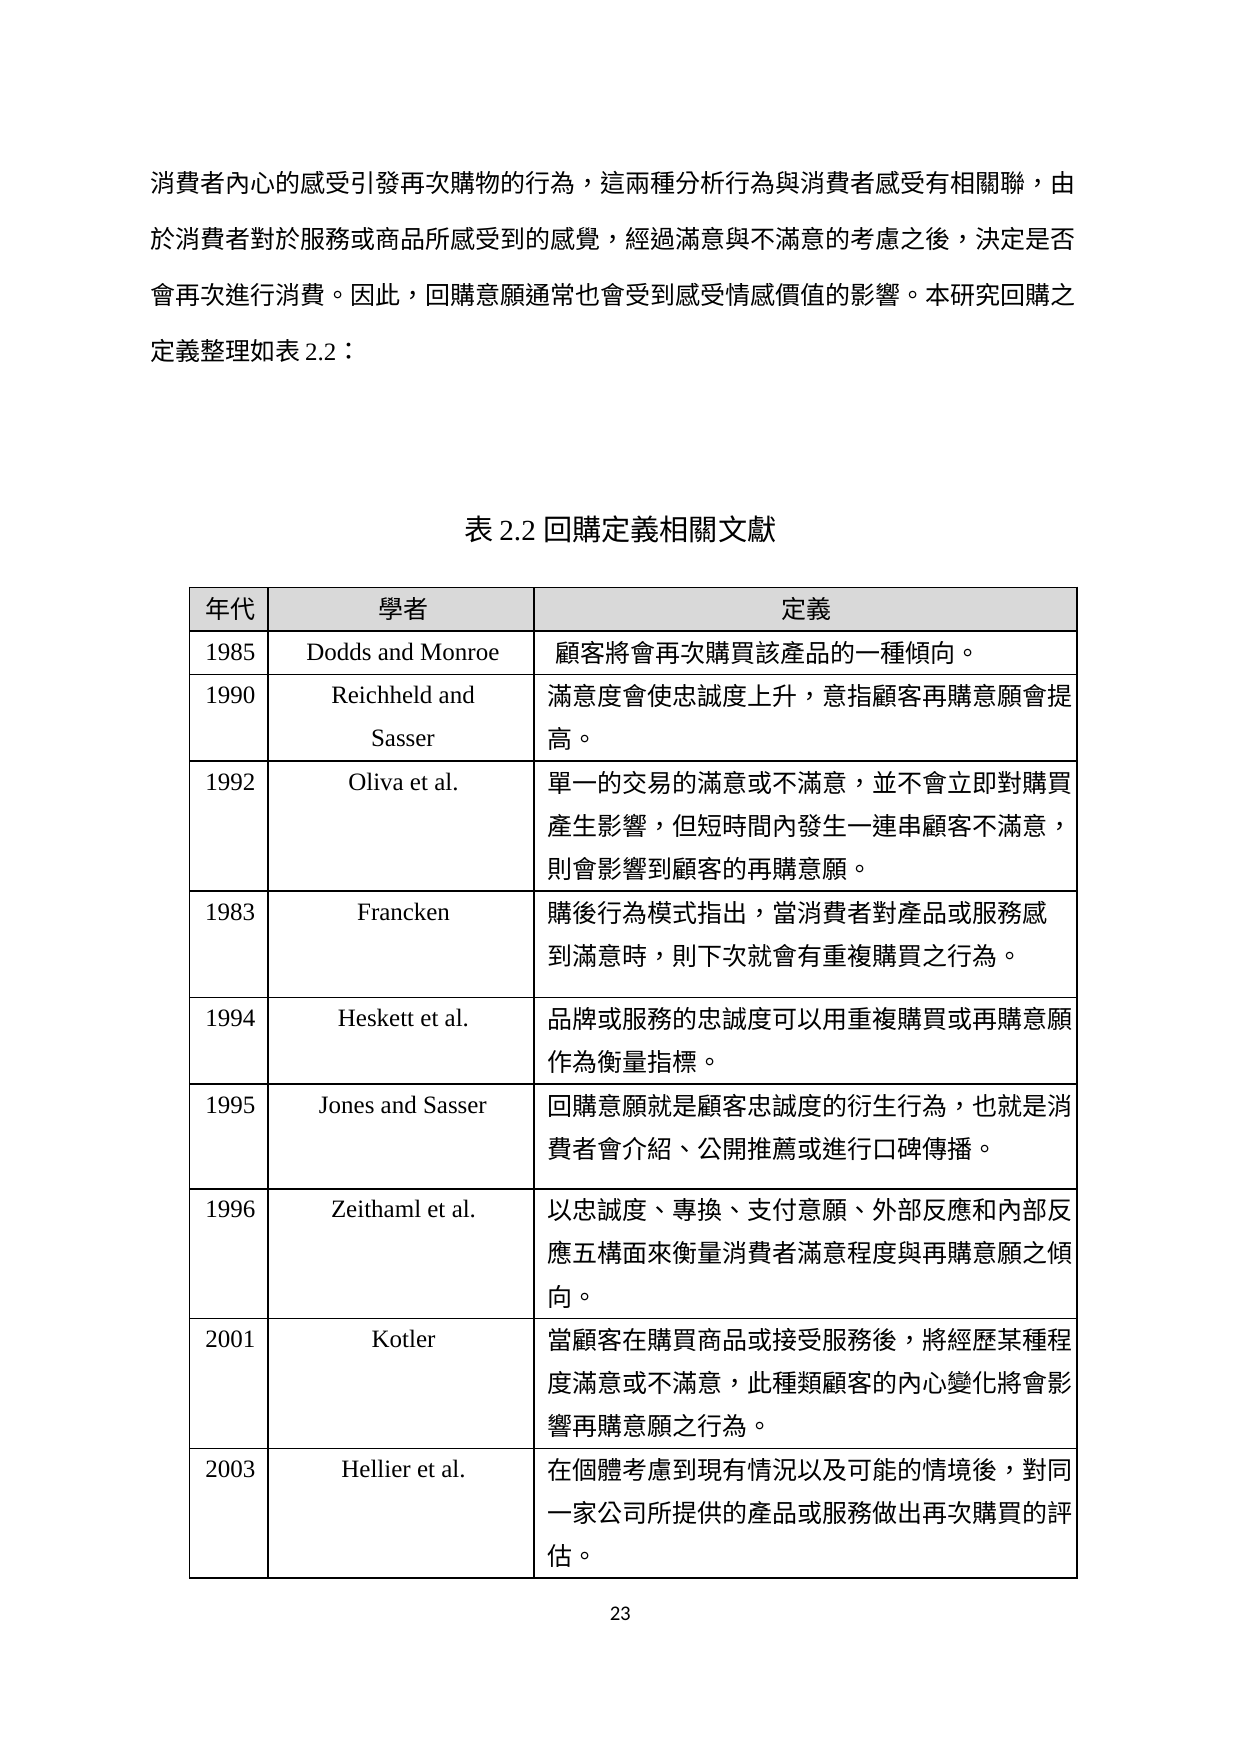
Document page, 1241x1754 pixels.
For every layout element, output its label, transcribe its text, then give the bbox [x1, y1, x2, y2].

table_cell Zeithaml et al. [269, 1190, 533, 1318]
table_cell 以忠誠度、專換、支付意願、外部反應和內部反應五構面來衡量消費者滿意程度與再購意願之傾向。 [535, 1190, 1076, 1318]
table_cell 1983 [190, 892, 267, 997]
table_header 年代 [190, 588, 267, 630]
table_header 定義 [535, 588, 1076, 630]
table_cell 2001 [190, 1319, 267, 1447]
table_cell 1994 [190, 998, 267, 1083]
table_cell Francken [269, 892, 533, 997]
table_cell 1992 [190, 762, 267, 890]
table_cell Kotler [269, 1319, 533, 1447]
table_cell 1996 [190, 1190, 267, 1318]
table_cell 購後行為模式指出，當消費者對產品或服務感到滿意時，則下次就會有重複購買之行為。 [535, 892, 1076, 997]
text 消費者內心的感受引發再次購物的行為，這兩種分析行為與消費者感受有相關聯，由於消費者對於服務或商品所感受到的感覺，經過滿意與不滿意的考慮之後，決定是否會再次進行消費。因此，回購意願通常也會受到感受情感價值的影響。本研究回購之定義整理如表2.2： [150, 162, 1090, 369]
table_cell Jones and Sasser [269, 1085, 533, 1188]
table_cell 2003 [190, 1449, 267, 1577]
table_cell 1995 [190, 1085, 267, 1188]
table_cell 在個體考慮到現有情況以及可能的情境後，對同一家公司所提供的產品或服務做出再次購買的評估。 [535, 1449, 1076, 1577]
table_cell 單一的交易的滿意或不滿意，並不會立即對購買產生影響，但短時間內發生一連串顧客不滿意，則會影響到顧客的再購意願。 [535, 762, 1076, 890]
table_cell 滿意度會使忠誠度上升，意指顧客再購意願會提高。 [535, 675, 1076, 760]
text 表2.2 回購定義相關文獻 [150, 491, 1090, 566]
table_cell Dodds and Monroe [269, 632, 533, 674]
table_cell 顧客將會再次購買該產品的一種傾向。 [535, 632, 1076, 674]
table_header 學者 [269, 588, 533, 630]
table_cell Reichheld and Sasser [269, 675, 533, 760]
table_cell 品牌或服務的忠誠度可以用重複購買或再購意願作為衡量指標。 [535, 998, 1076, 1083]
table_cell Heskett et al. [269, 998, 533, 1083]
table_cell Hellier et al. [269, 1449, 533, 1577]
table_cell 當顧客在購買商品或接受服務後，將經歷某種程度滿意或不滿意，此種類顧客的內心變化將會影響再購意願之行為。 [535, 1319, 1076, 1447]
table_cell Oliva et al. [269, 762, 533, 890]
table_cell 回購意願就是顧客忠誠度的衍生行為，也就是消費者會介紹、公開推薦或進行口碑傳播。 [535, 1085, 1076, 1188]
table_cell 1985 [190, 632, 267, 674]
table_cell 1990 [190, 675, 267, 760]
